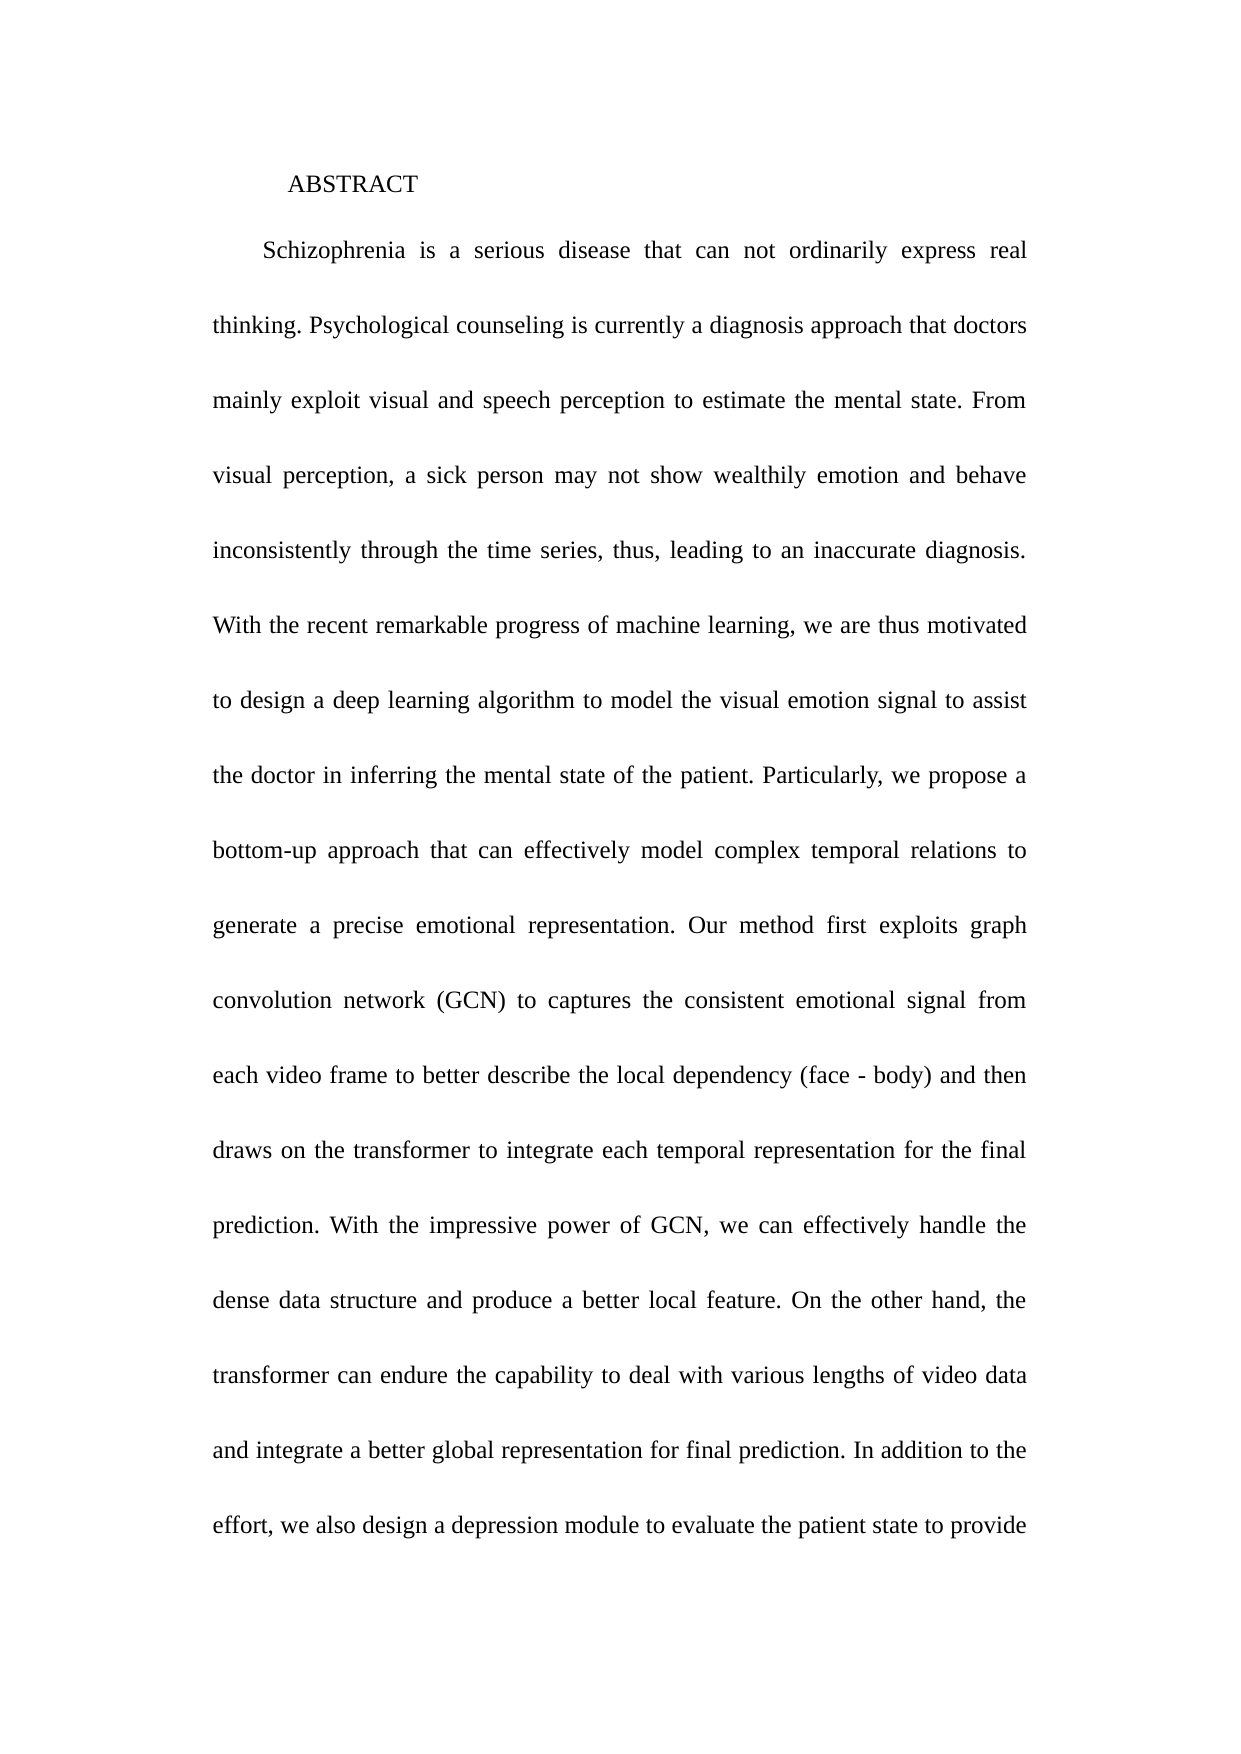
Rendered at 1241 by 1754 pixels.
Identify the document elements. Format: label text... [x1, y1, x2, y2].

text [212, 231, 1028, 1543]
text ABSTRACT [212, 164, 1028, 202]
